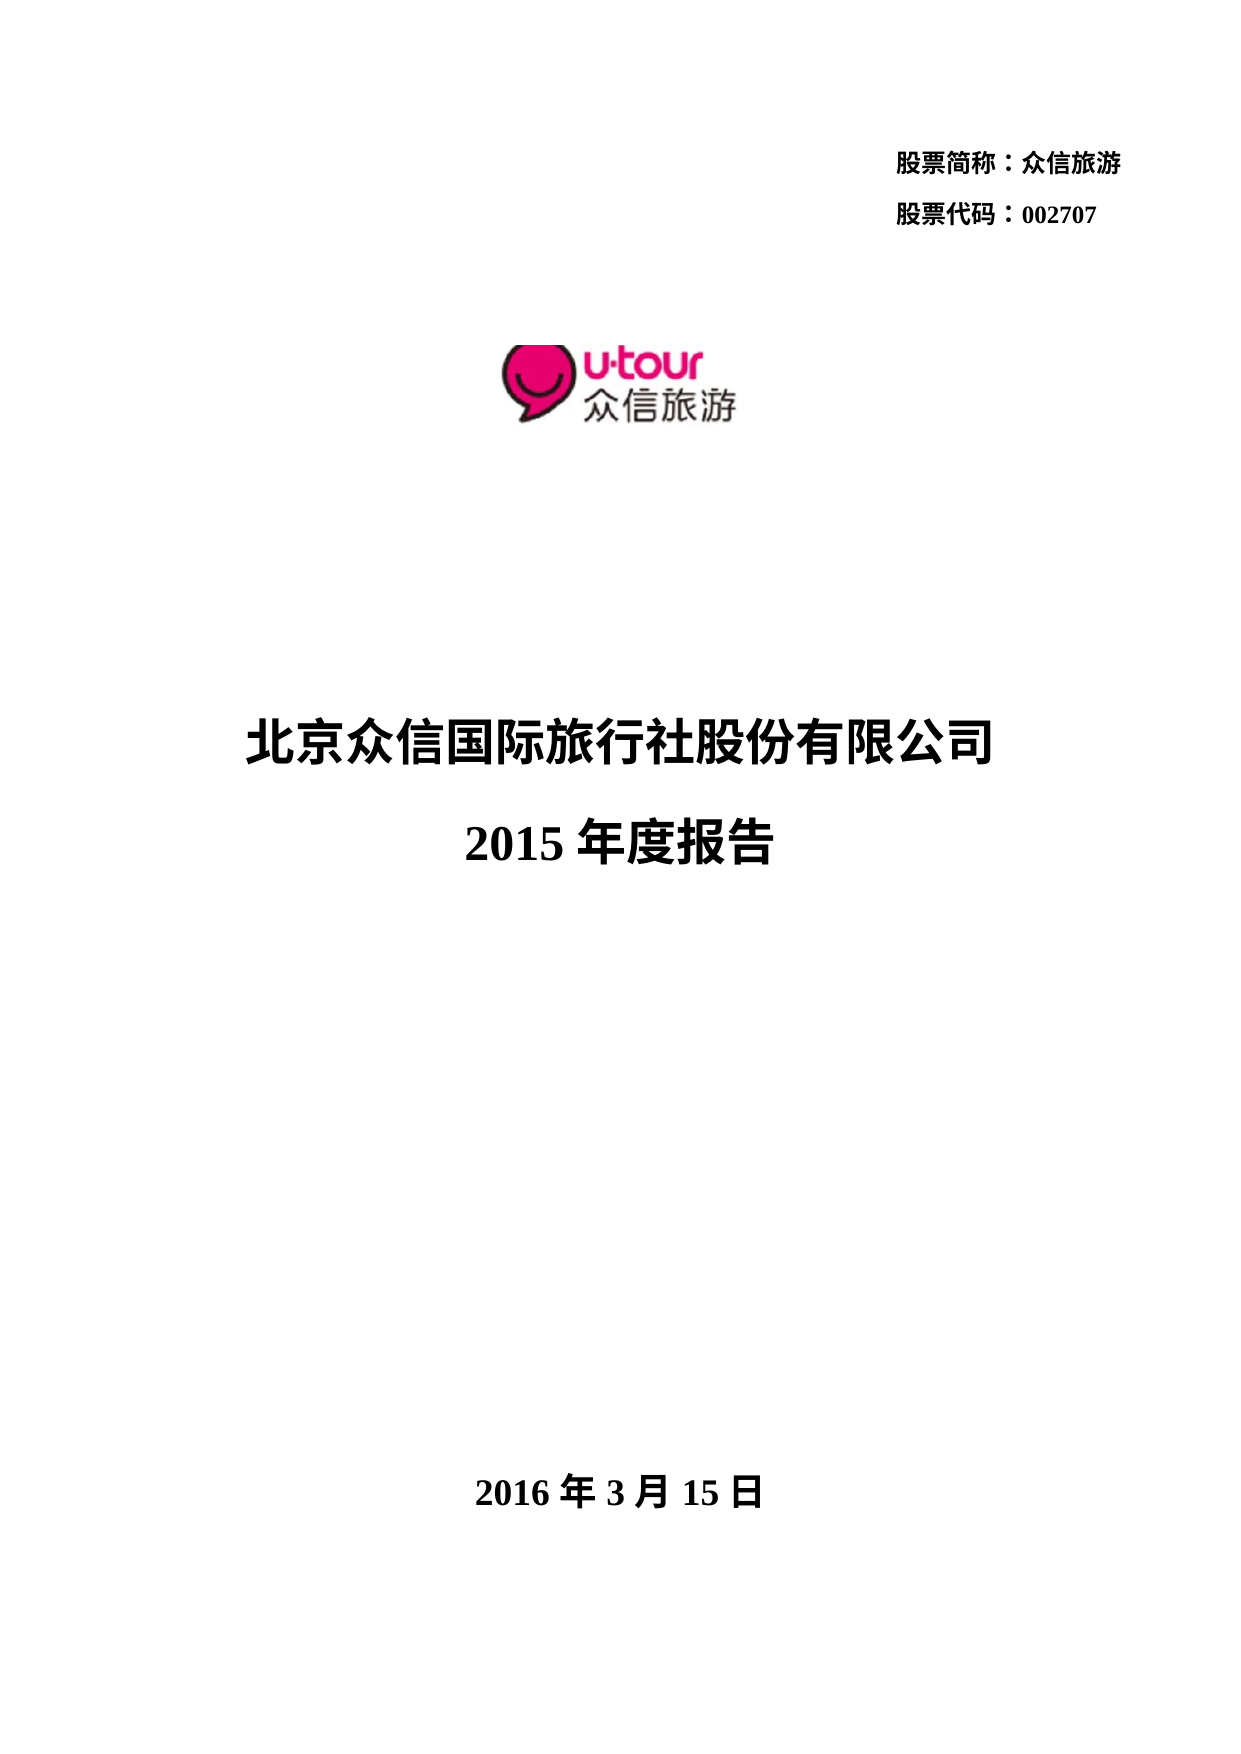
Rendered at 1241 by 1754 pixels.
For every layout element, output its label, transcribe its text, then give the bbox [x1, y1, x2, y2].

text 2015 年度报告 [242, 807, 999, 875]
subtitle 股票简称：众信旅游 股票代码：002707 [896, 146, 1124, 230]
text 2016 年 3 月 15 日 [241, 1465, 999, 1516]
text 北京众信国际旅行社股份有限公司 [242, 707, 999, 775]
picture [492, 345, 746, 448]
